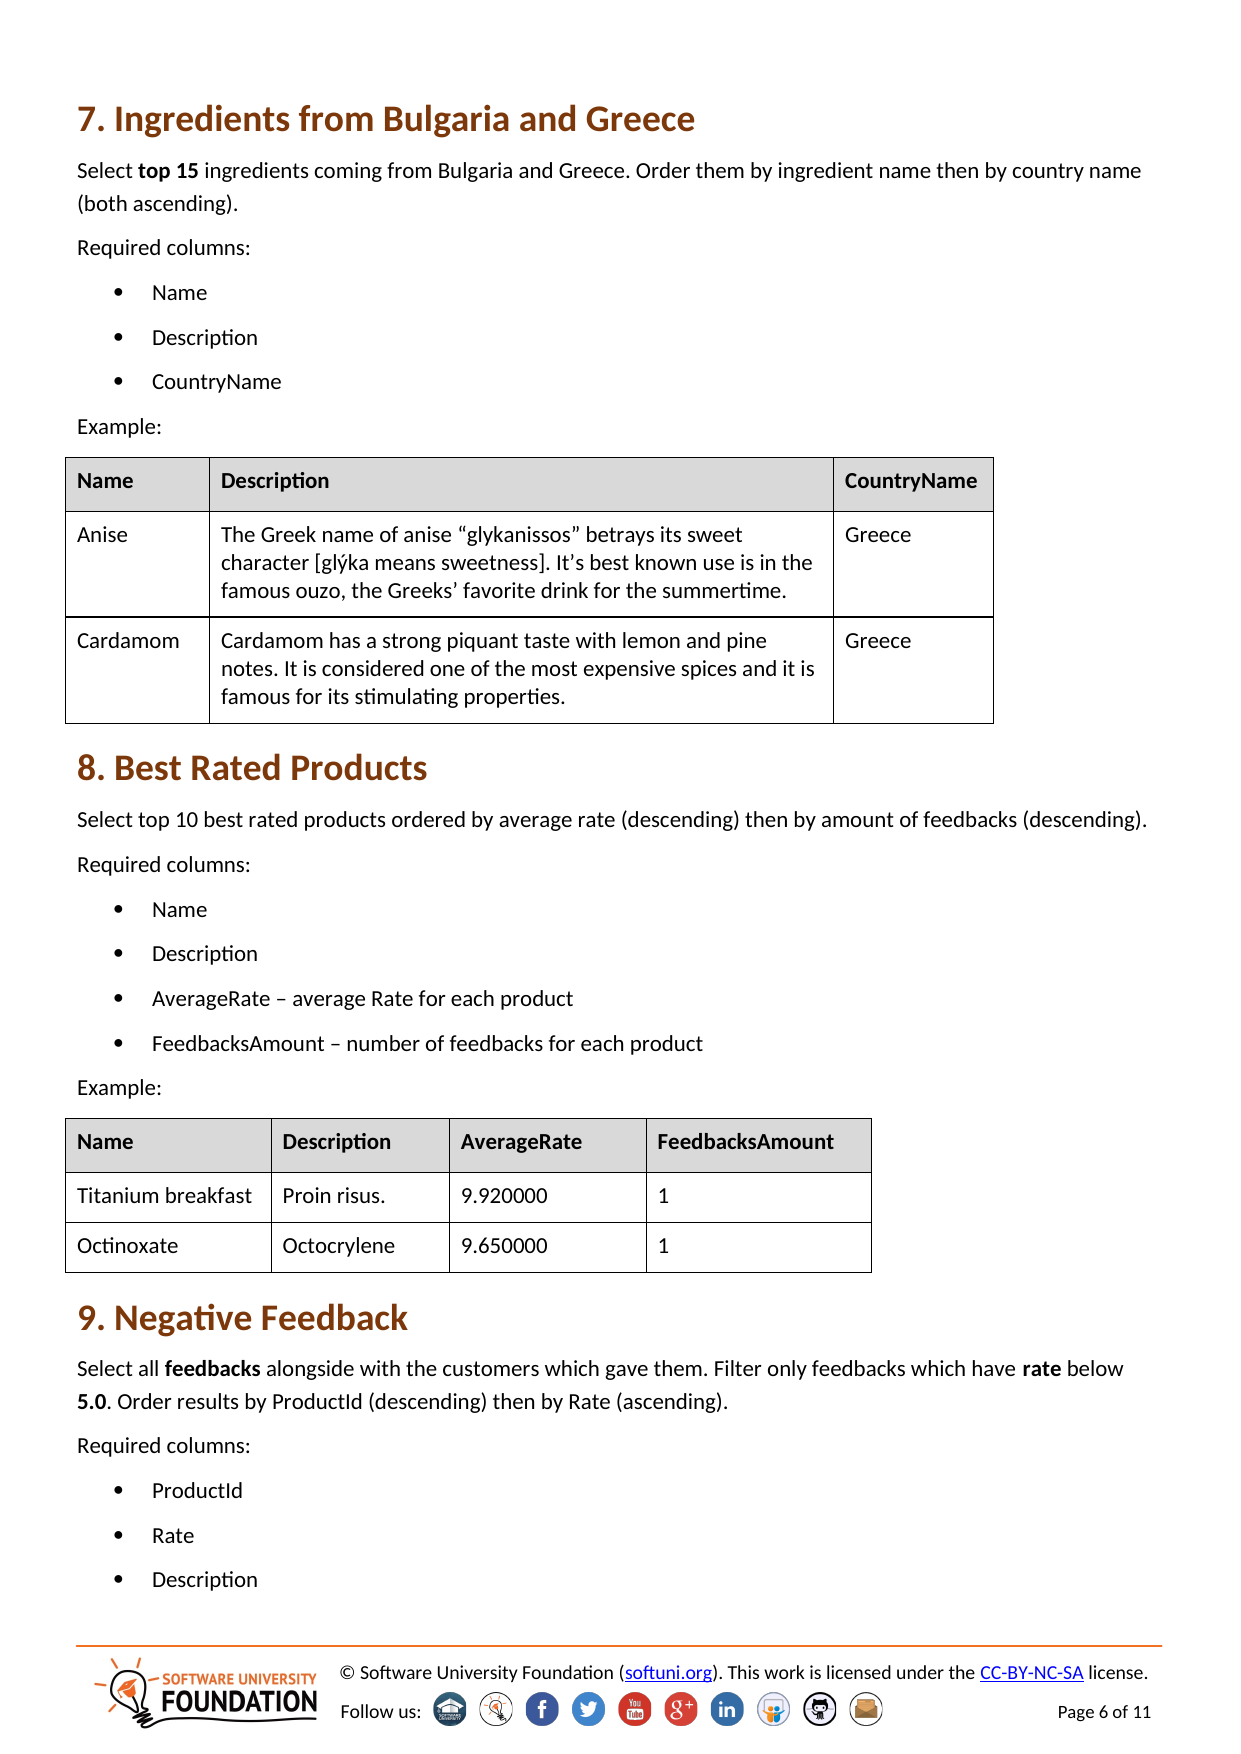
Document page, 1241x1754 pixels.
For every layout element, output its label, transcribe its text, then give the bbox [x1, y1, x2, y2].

subtitle Ingredients from Bulgaria and Greece [77, 95, 1163, 141]
list Description [114, 939, 1163, 967]
table_cell Cardamom [66, 618, 209, 722]
table_cell 1 [647, 1223, 871, 1272]
table_header AverageRate [450, 1119, 646, 1172]
list Name [114, 278, 1163, 306]
list AverageRate – average Rate for each product [114, 984, 1163, 1012]
picture [433, 1692, 467, 1726]
list FeedbacksAmount – number of feedbacks for each product [114, 1029, 1163, 1057]
list Name [114, 895, 1163, 923]
picture [664, 1692, 698, 1726]
picture [803, 1692, 837, 1726]
picture [849, 1692, 883, 1726]
list Description [114, 323, 1163, 351]
table_header FeedbacksAmount [647, 1119, 871, 1172]
text Example: [77, 412, 1163, 440]
table_cell 9.920000 [450, 1173, 646, 1222]
table_cell 1 [647, 1173, 871, 1222]
subtitle Negative Feedback [77, 1293, 1163, 1339]
picture [525, 1692, 559, 1726]
text Select all feedbacks alongside with the customers which gave them. Filter only feedbacks which have rate below 5.0. Order results by ProductId (descending) then by Rate (ascending). [77, 1354, 1163, 1415]
table_cell Greece [834, 618, 993, 722]
table_cell Titanium breakfast [66, 1173, 271, 1222]
picture [757, 1692, 790, 1726]
subtitle Best Rated Products [77, 744, 1163, 790]
picture [572, 1692, 605, 1726]
text Required columns: [77, 1431, 1163, 1459]
table_cell Anise [66, 512, 209, 616]
list CountryName [114, 367, 1163, 395]
text Required columns: [77, 850, 1163, 878]
text Required columns: [77, 233, 1163, 261]
list Description [114, 1566, 1163, 1593]
table_cell Proin risus. [272, 1173, 449, 1222]
table_header Name [66, 1119, 271, 1172]
table_header Name [66, 458, 209, 511]
text Example: [77, 1073, 1163, 1101]
table_cell Octocrylene [272, 1223, 449, 1272]
table_cell 9.650000 [450, 1223, 646, 1272]
table_cell Cardamom has a strong piquant taste with lemon and pine notes. It is considered one of the most expensive spices and it is famous for its stimulating properties. [210, 618, 833, 722]
text Select top 15 ingredients coming from Bulgaria and Greece. Order them by ingredient name then by country name (both ascending). [77, 156, 1163, 217]
table_header Description [210, 458, 833, 511]
table_cell Octinoxate [66, 1223, 271, 1272]
table_cell The Greek name of anise “glykanissos” betrays its sweet character [glýka means sweetness]. It’s best known use is in the famous ouzo, the Greeks’ favorite drink for the summertime. [210, 512, 833, 616]
table_header CountryName [834, 458, 993, 511]
picture [618, 1692, 652, 1726]
picture [710, 1692, 744, 1726]
picture [479, 1692, 513, 1726]
text Select top 10 best rated products ordered by average rate (descending) then by amount of feedbacks (descending). [77, 805, 1163, 833]
list ProductId [114, 1476, 1163, 1504]
table_header Description [272, 1119, 449, 1172]
list Rate [114, 1521, 1163, 1549]
table_cell Greece [834, 512, 993, 616]
picture [93, 1656, 317, 1729]
